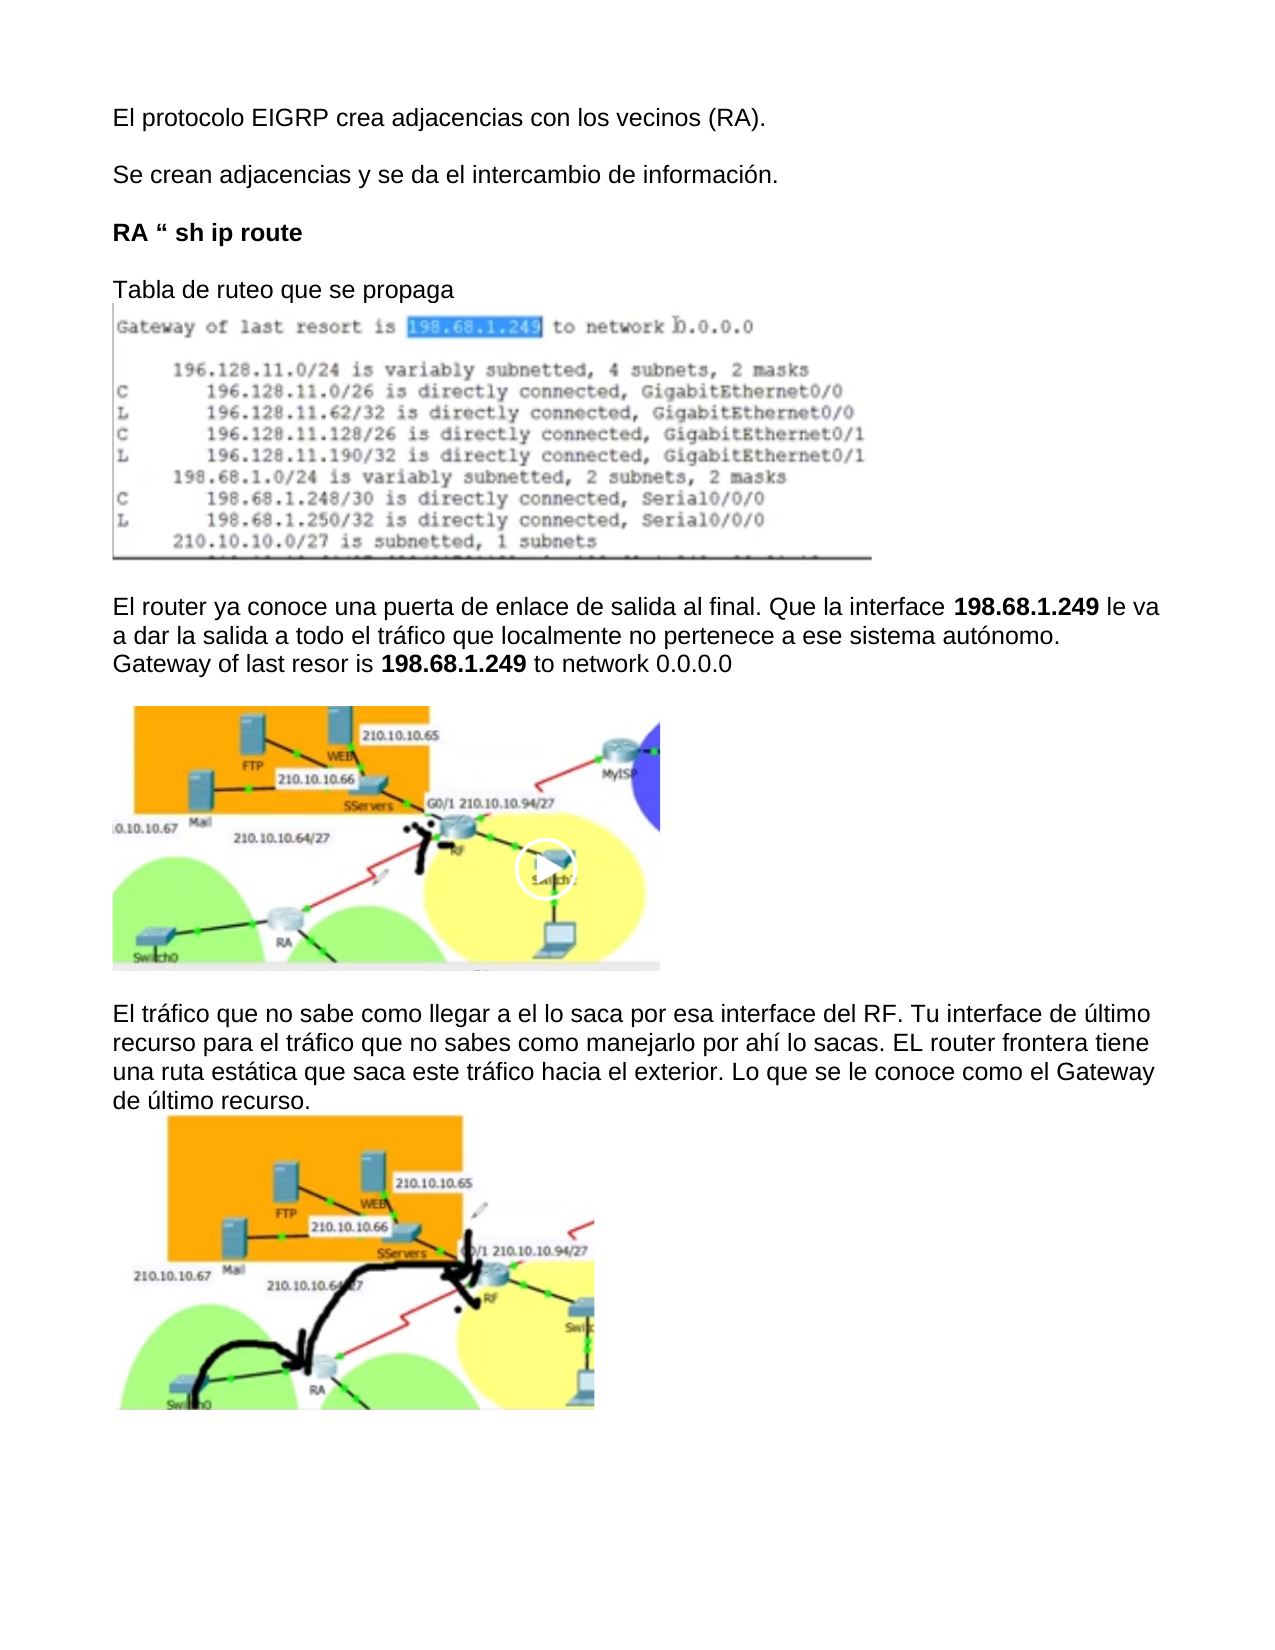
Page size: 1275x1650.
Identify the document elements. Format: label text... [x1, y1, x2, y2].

picture [112, 1114, 595, 1410]
text Gateway of last resor is 198.68.1.249 to network 0.0.0.0 [112, 649, 1162, 678]
text Tabla de ruteo que se propaga [112, 275, 1162, 304]
picture [112, 303, 872, 564]
text RA “ sh ip route [112, 218, 1162, 246]
text El tráfico que no sabe como llegar a el lo saca por esa interface del RF. Tu interface de último recurso para el tráfico que no sabes como manejarlo por ahí lo sacas. EL router frontera tiene una ruta estática que saca este tráfico hacia el exterior. Lo que se le conoce como el Gateway de último recurso. [112, 999, 1162, 1114]
text El protocolo EIGRP crea adjacencias con los vecinos (RA). [112, 74, 1162, 131]
text El router ya conoce una puerta de enlace de salida al final. Que la interface 198.68.1.249 le va a dar la salida a todo el tráfico que localmente no pertenece a ese sistema autónomo. [112, 592, 1162, 649]
picture [112, 706, 661, 971]
text Se crean adjacencias y se da el intercambio de información. [112, 160, 1162, 189]
